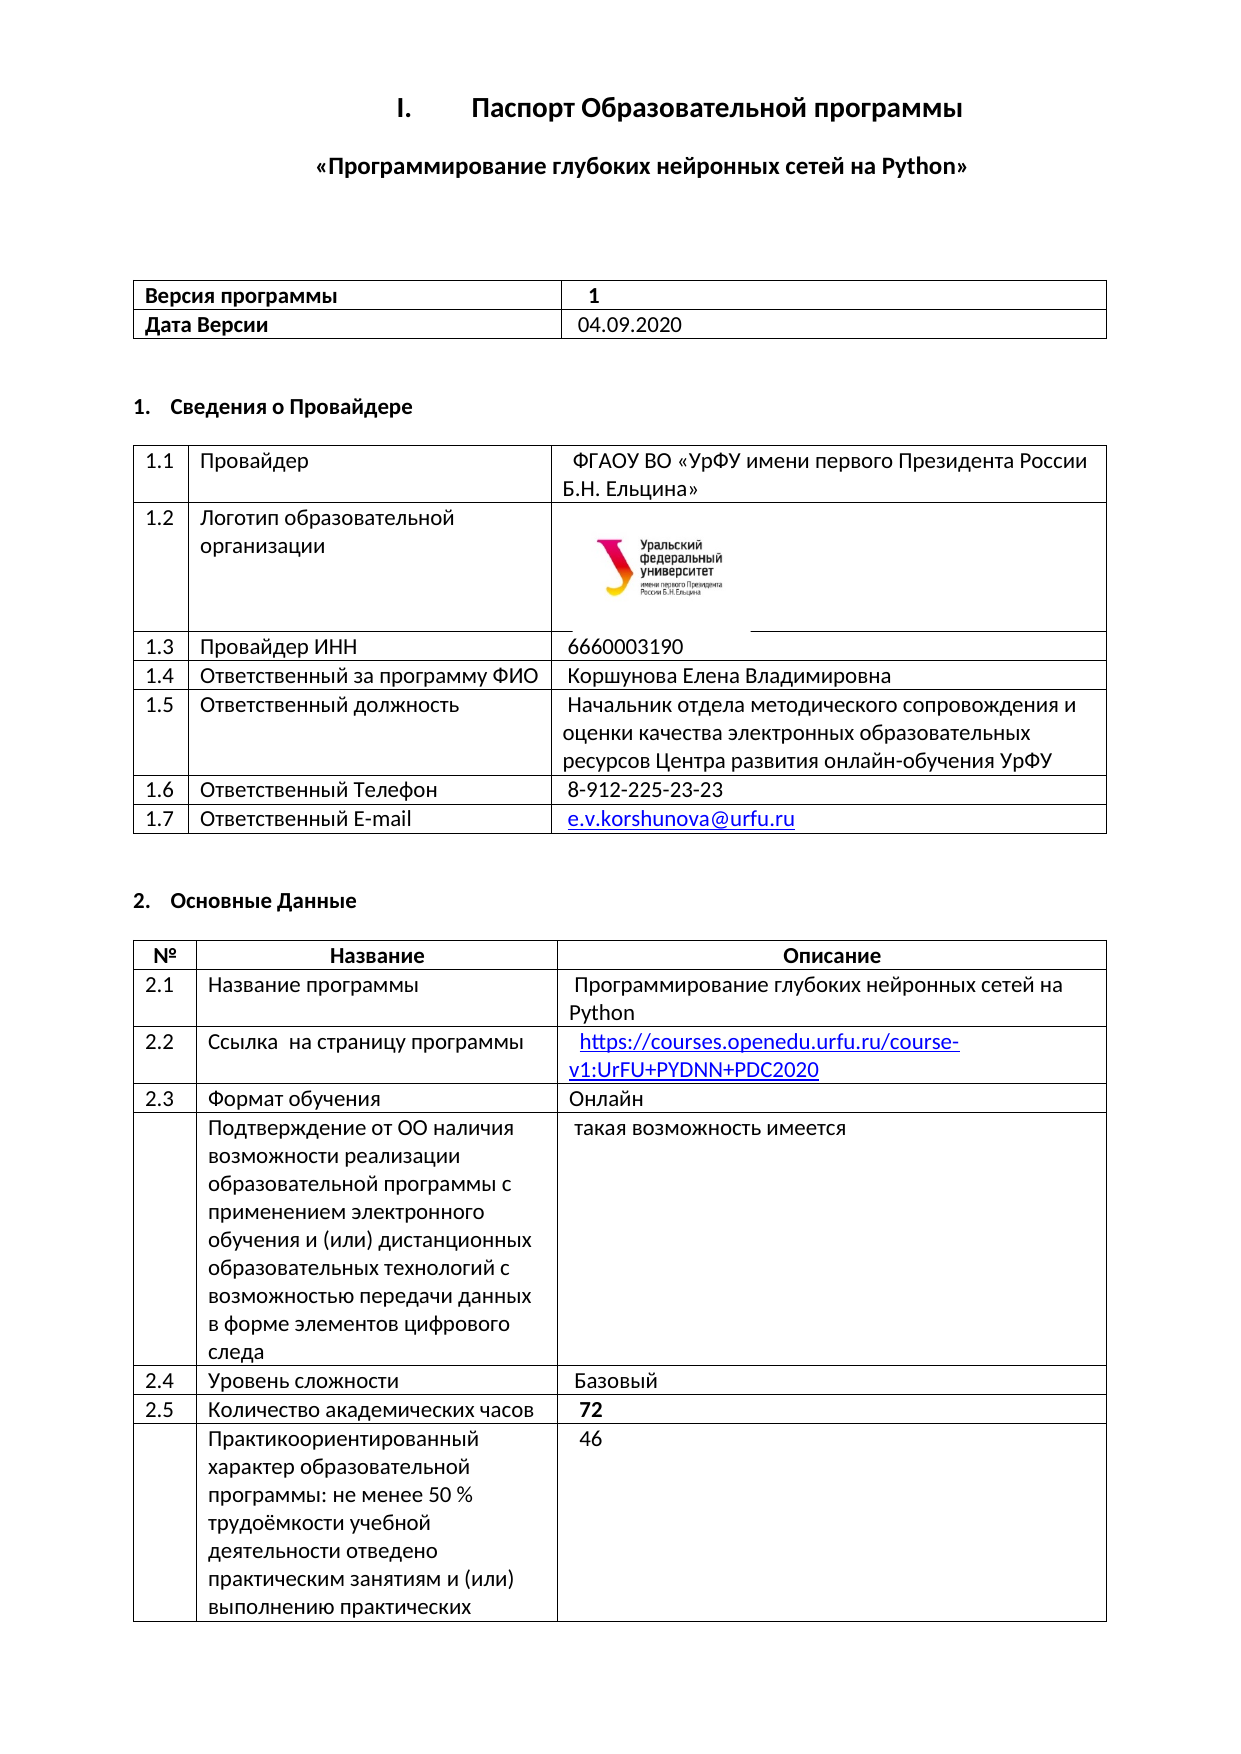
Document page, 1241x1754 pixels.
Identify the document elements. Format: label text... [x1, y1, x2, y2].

table_cell Базовый [558, 1366, 1106, 1394]
list Паспорт Образовательной программы [208, 89, 1152, 124]
table_header 1 [562, 281, 1106, 309]
table_cell Дата Версии [134, 310, 561, 338]
table_cell 2.2 [134, 1027, 196, 1083]
table_cell 46 [558, 1424, 1106, 1621]
table_cell 8-912-225-23-23 [552, 776, 1106, 803]
table_cell 04.09.2020 [562, 310, 1106, 338]
table_header Провайдер [189, 446, 551, 502]
table_cell Ответственный Телефон [189, 776, 551, 803]
table_cell Логотип образовательной организации [189, 503, 551, 631]
table_cell [134, 1424, 196, 1621]
table_cell Количество академических часов [197, 1395, 557, 1423]
text «Программирование глубоких нейронных сетей на Python» [133, 150, 1152, 181]
table_cell Ответственный должность [189, 690, 551, 774]
table_cell Ответственный за программу ФИО [189, 661, 551, 689]
table_cell 2.1 [134, 970, 196, 1026]
table_cell Уровень сложности [197, 1366, 557, 1394]
table_cell Начальник отдела методического сопровождения и оценки качества электронных образовательных ресурсов Центра развития онлайн-обучения УрФУ [552, 690, 1106, 774]
table_cell 2.3 [134, 1084, 196, 1112]
table_cell 2.5 [134, 1395, 196, 1423]
table_cell Ссылка на страницу программы [197, 1027, 557, 1083]
table_cell [751, 503, 1106, 631]
table_cell 2.4 [134, 1366, 196, 1394]
table_header Название [197, 941, 557, 969]
table_cell 1.3 [134, 632, 188, 660]
table_cell Подтверждение от ОО наличия возможности реализации образовательной программы с применением электронного обучения и (или) дистанционных образовательных технологий с возможностью передачи данных в форме элементов цифрового следа [197, 1113, 557, 1365]
table_header Описание [558, 941, 1106, 969]
table_cell 1.2 [134, 503, 188, 631]
list Сведения о Провайдере [133, 392, 1152, 420]
table_cell https://courses.openedu.urfu.ru/course-v1:UrFU+PYDNN+PDC2020 [558, 1027, 1106, 1083]
picture [572, 503, 751, 632]
table_header ФГАОУ ВО «УрФУ имени первого Президента России Б.Н. Ельцина» [552, 446, 1106, 502]
table_header 1.1 [134, 446, 188, 502]
table_header Версия программы [134, 281, 561, 309]
table_cell 1.5 [134, 690, 188, 774]
table_cell Формат обучения [197, 1084, 557, 1112]
table_cell [134, 1113, 196, 1365]
table_cell 1.7 [134, 805, 188, 833]
list Основные Данные [133, 887, 1152, 915]
table_cell Программирование глубоких нейронных сетей на Python [558, 970, 1106, 1026]
table_cell Коршунова Елена Владимировна [552, 661, 1106, 689]
table_cell такая возможность имеется [558, 1113, 1106, 1365]
table_cell 1.6 [134, 776, 188, 803]
table_cell Ответственный Е-mail [189, 805, 551, 833]
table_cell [197, 1424, 557, 1621]
table_cell e.v.korshunova@urfu.ru [552, 805, 1106, 833]
table_cell [552, 503, 572, 631]
table_cell Провайдер ИНН [189, 632, 551, 660]
table_cell 6660003190 [552, 632, 1106, 660]
table_cell 1.4 [134, 661, 188, 689]
table_cell 72 [558, 1395, 1106, 1423]
table_cell Онлайн [558, 1084, 1106, 1112]
table_cell Название программы [197, 970, 557, 1026]
table_header № [134, 941, 196, 969]
